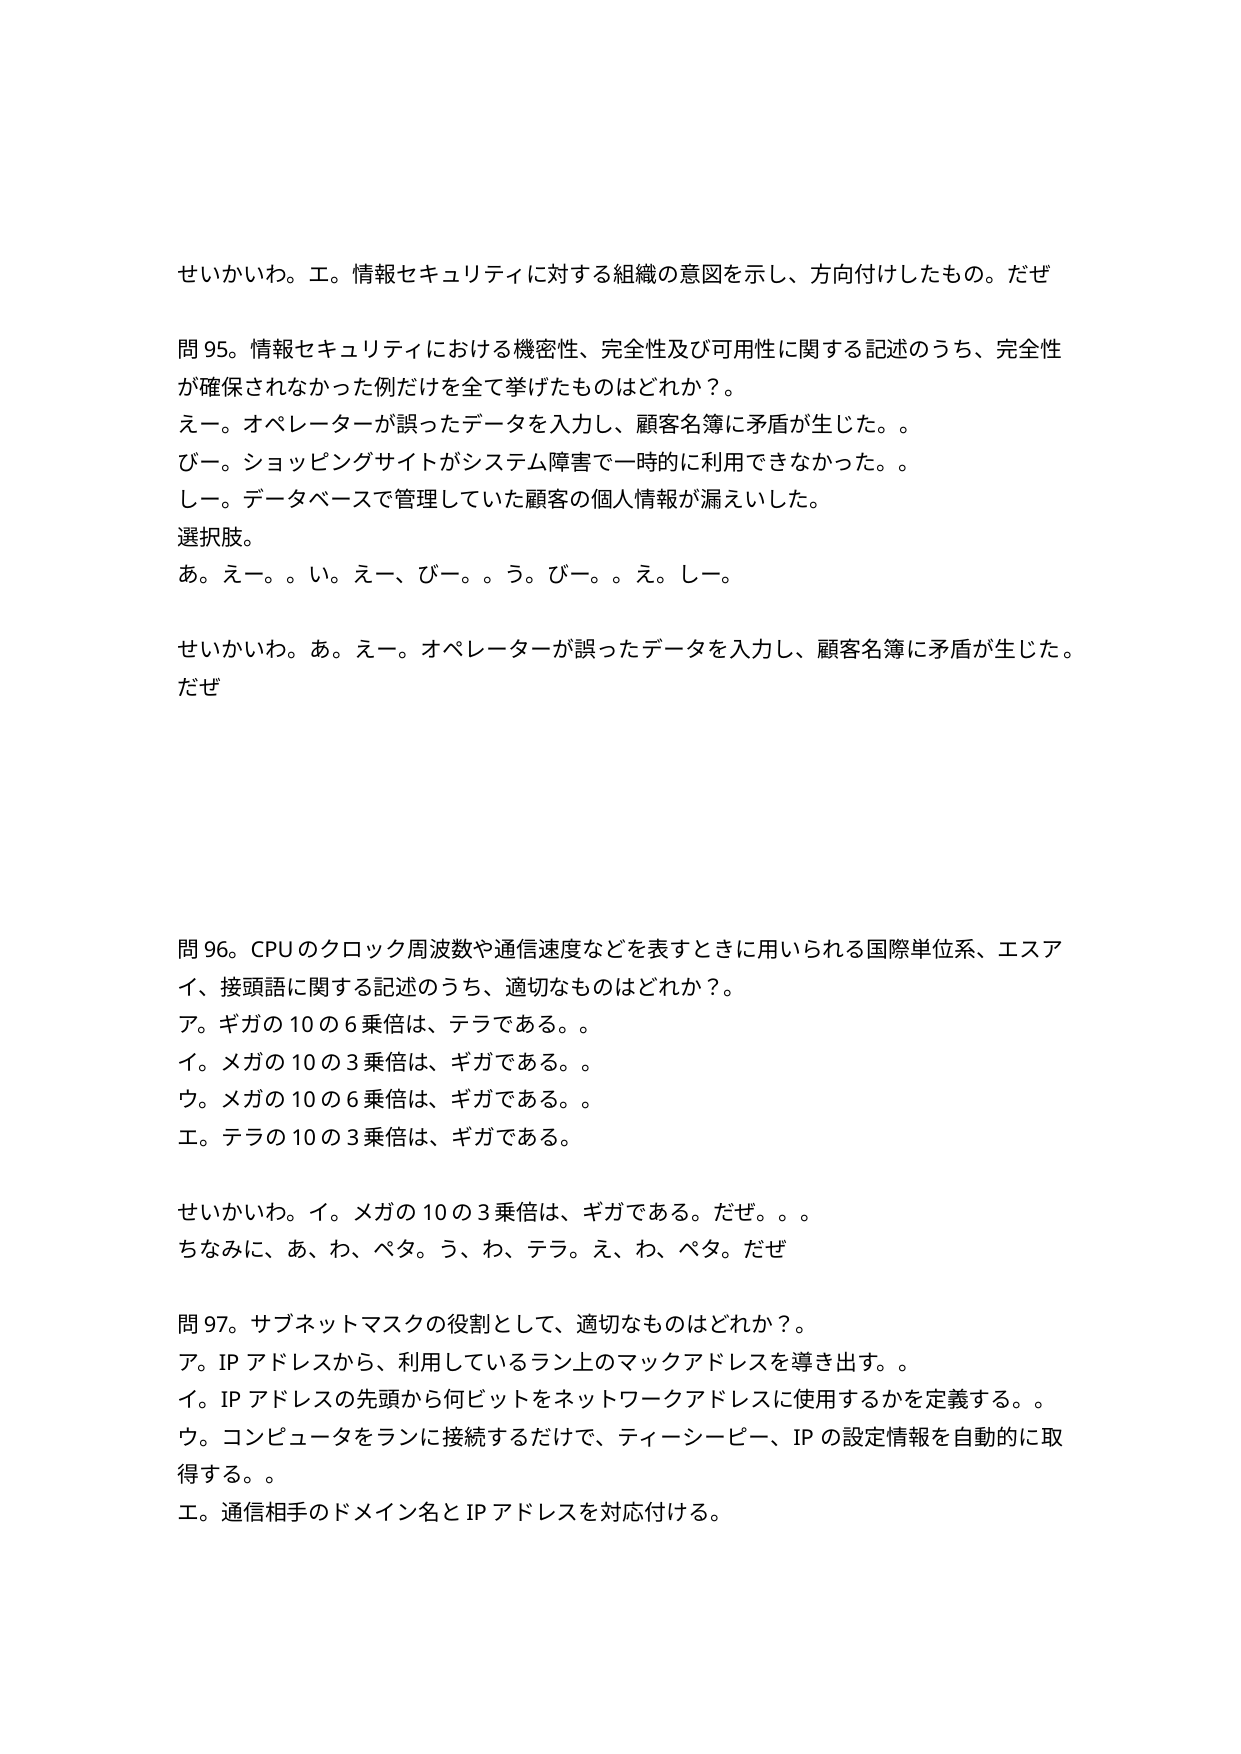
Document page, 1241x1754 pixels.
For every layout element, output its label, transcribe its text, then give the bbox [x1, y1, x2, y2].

text 問95。情報セキュリティにおける機密性、完全性及び可用性に関する記述のうち、完全性が確保されなかった例だけを全て挙げたものはどれか？。 [177, 329, 1063, 404]
text あ。えー。。い。えー、びー。。う。びー。。え。しー。 [177, 554, 1063, 592]
text ウ。コンピュータをランに接続するだけで、ティーシーピー、IP の設定情報を自動的に取得する。。 [177, 1417, 1063, 1492]
text イ。IP アドレスの先頭から何ビットをネットワークアドレスに使用するかを定義する。。 [177, 1379, 1063, 1417]
text イ。メガの10の3乗倍は、ギガである。。 [177, 1042, 1063, 1079]
text ウ。メガの10の6乗倍は、ギガである。。 [177, 1079, 1063, 1117]
text しー。データベースで管理していた顧客の個人情報が漏えいした。 [177, 479, 1063, 517]
text エ。テラの10の3乗倍は、ギガである。 [177, 1117, 1063, 1154]
text 問97。サブネットマスクの役割として、適切なものはどれか？。 [177, 1304, 1063, 1342]
text せいかいわ。イ。メガの10の3乗倍は、ギガである。だぜ。。。 [177, 1192, 1063, 1229]
text 選択肢。 [177, 517, 1063, 554]
text ちなみに、あ、わ、ペタ。う、わ、テラ。え、わ、ペタ。だぜ [177, 1229, 1063, 1267]
text せいかいわ。エ。情報セキュリティに対する組織の意図を示し、方向付けしたもの。だぜ [177, 254, 1063, 292]
text エ。通信相手のドメイン名とIPアドレスを対応付ける。 [177, 1492, 1063, 1529]
text 問96。CPUのクロック周波数や通信速度などを表すときに用いられる国際単位系、エスアイ、接頭語に関する記述のうち、適切なものはどれか？。 [177, 929, 1063, 1004]
text せいかいわ。あ。えー。オペレーターが誤ったデータを入力し、顧客名簿に矛盾が生じた。だぜ [177, 629, 1063, 704]
text びー。ショッピングサイトがシステム障害で一時的に利用できなかった。。 [177, 442, 1063, 479]
text ア。ギガの10の6乗倍は、テラである。。 [177, 1004, 1063, 1042]
text ア。IP アドレスから、利用しているラン上のマックアドレスを導き出す。。 [177, 1342, 1063, 1379]
text えー。オペレーターが誤ったデータを入力し、顧客名簿に矛盾が生じた。。 [177, 404, 1063, 442]
